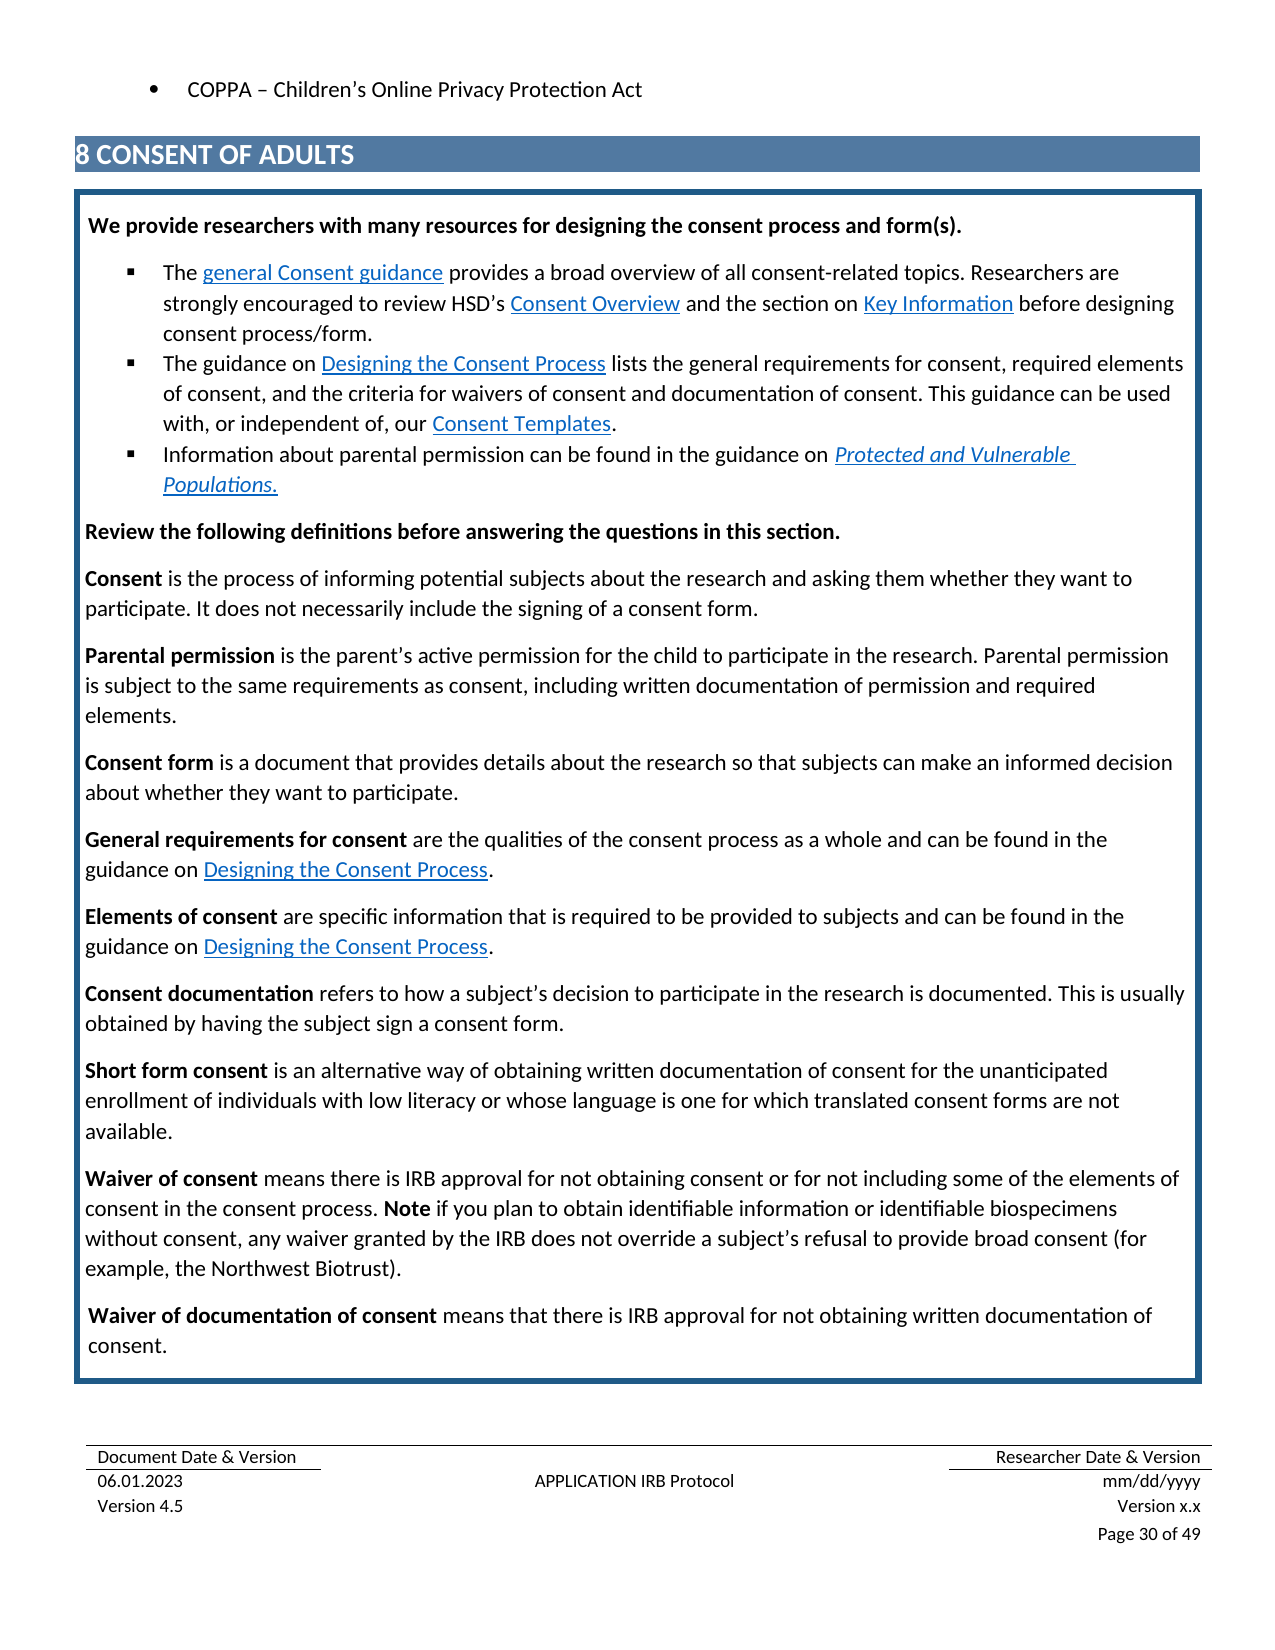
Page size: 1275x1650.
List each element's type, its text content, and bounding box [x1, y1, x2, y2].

list COPPA – Children’s Online Privacy Protection Act [150, 75, 1200, 103]
text 8 CONSENT OF ADULTS [75, 136, 1200, 172]
table_header We provide researchers with many resources for designing the consent process and form(s). The general Consent guidance provides a broad overview of all consent-related topics. Researchers are strongly encouraged to review HSD’s Consent Overview and the section on Key Information before designing consent process/form. The guidance on Designing the Consent Process lists the general requirements for consent, required elements of consent, and the criteria for waivers of consent and documentation of consent. This guidance can be used with, or independent of, our Consent Templates. Information about parental permission can be found in the guidance on Protected and Vulnerable Populations. Review the following definitions before answering the questions in this section. Consent is the process of informing potential subjects about the research and asking them whether they want to participate. It does not necessarily include the signing of a consent form. Parental permission is the parent’s active permission for the child to participate in the research. Parental permission is subject to the same requirements as consent, including written documentation of permission and required elements. Consent form is a document that provides details about the research so that subjects can make an informed decision about whether they want to participate. General requirements for consent are the qualities of the consent process as a whole and can be found in the guidance on Designing the Consent Process. Elements of consent are specific information that is required to be provided to subjects and can be found in the guidance on Designing the Consent Process. Consent documentation refers to how a subject’s decision to participate in the research is documented. This is usually obtained by having the subject sign a consent form. Short form consent is an alternative way of obtaining written documentation of consent for the unanticipated enrollment of individuals with low literacy or whose language is one for which translated consent forms are not available. Waiver of consent means there is IRB approval for not obtaining consent or for not including some of the elements of consent in the consent process. Note if you plan to obtain identifiable information or identifiable biospecimens without consent, any waiver granted by the IRB does not override a subject’s refusal to provide broad consent (for example, the Northwest Biotrust). Waiver of documentation of consent means that there is IRB approval for not obtaining written documentation of consent. [80, 195, 1195, 1378]
